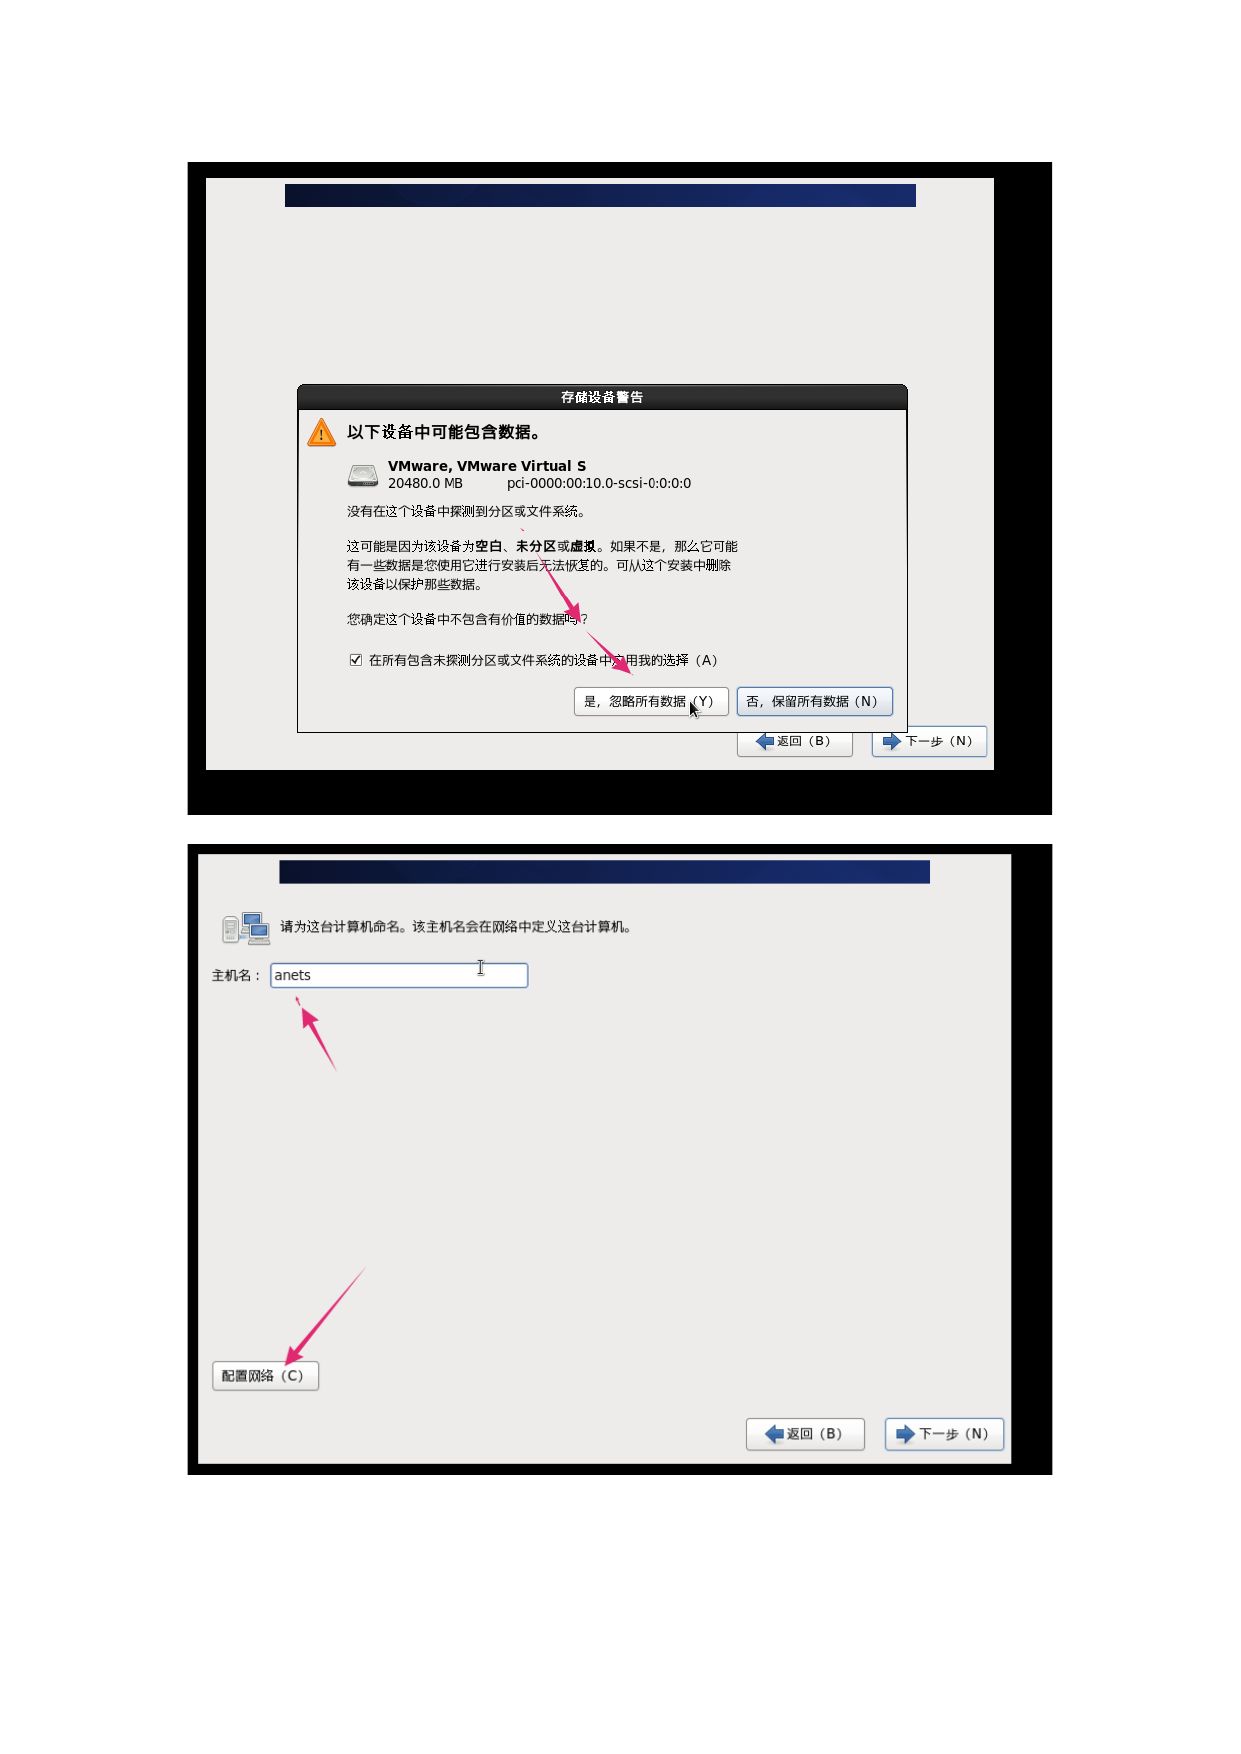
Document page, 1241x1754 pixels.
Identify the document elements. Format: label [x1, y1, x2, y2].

picture [187, 162, 1053, 815]
picture [187, 844, 1053, 1475]
